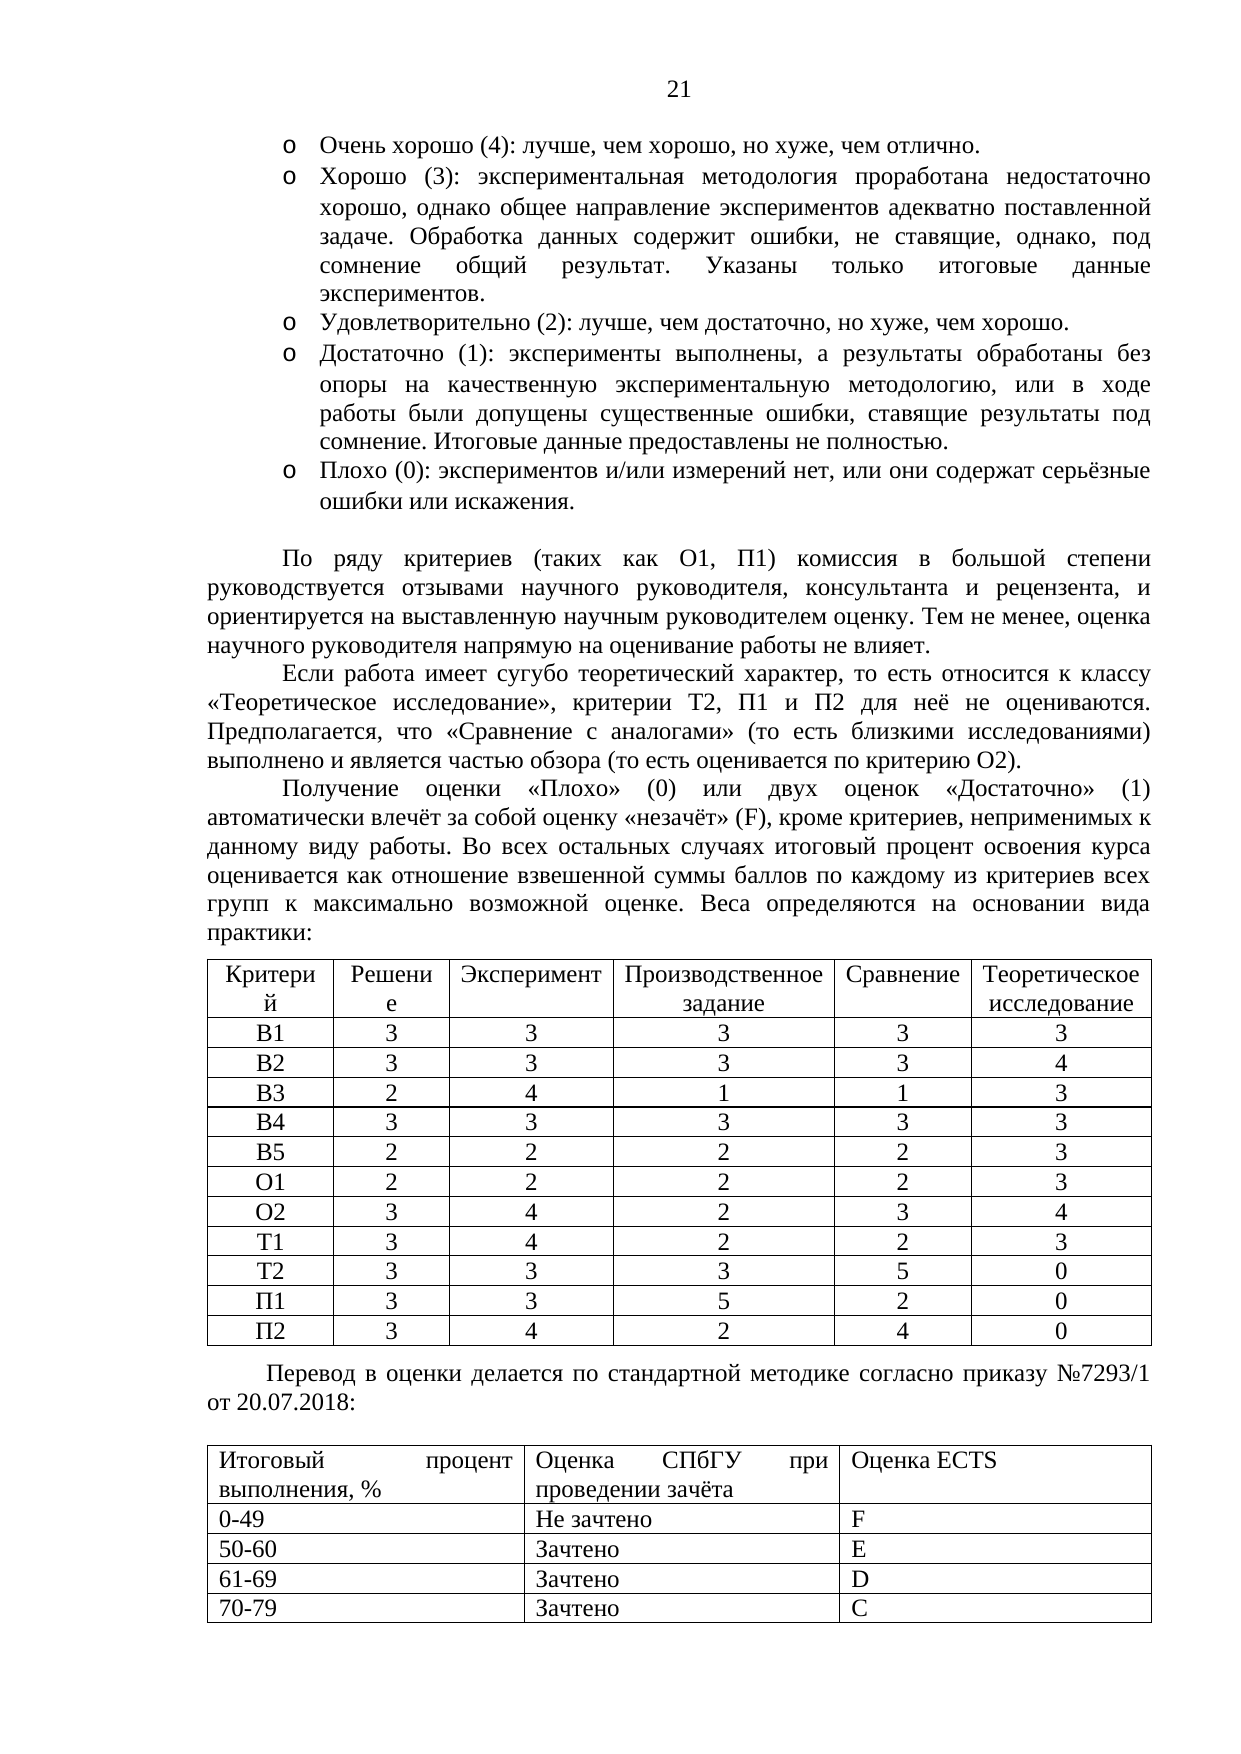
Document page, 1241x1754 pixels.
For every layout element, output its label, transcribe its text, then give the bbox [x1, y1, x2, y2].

table_cell 3 [972, 1227, 1151, 1255]
table_cell Т2 [208, 1256, 333, 1285]
table_cell 3 [334, 1227, 449, 1255]
list Плохо (0): экспериментов и/или измерений нет, или они содержат серьёзные ошибки или искажения. [282, 455, 1152, 515]
table_cell 3 [835, 1018, 971, 1047]
table_header Оценка ECTS [840, 1446, 1151, 1503]
table_cell 1 [614, 1078, 834, 1106]
table_cell 0 [972, 1256, 1151, 1285]
table_cell E [840, 1534, 1151, 1563]
table_cell 3 [450, 1256, 613, 1285]
table_cell 3 [972, 1108, 1151, 1136]
table_header Решение [334, 960, 449, 1017]
table_cell 3 [450, 1048, 613, 1077]
table_cell 3 [835, 1197, 971, 1226]
table_cell П1 [208, 1286, 333, 1315]
table_cell 2 [450, 1167, 613, 1196]
table_cell 3 [334, 1018, 449, 1047]
table_cell Зачтено [525, 1594, 839, 1622]
table_cell В5 [208, 1137, 333, 1166]
table_cell В2 [208, 1048, 333, 1077]
table_cell 4 [450, 1197, 613, 1226]
table_cell 3 [614, 1108, 834, 1136]
text Получение оценки «Плохо» (0) или двух оценок «Достаточно» (1) автоматически влечёт за собой оценку «незачёт» (F), кроме критериев, неприменимых к данному виду работы. Во всех остальных случаях итоговый процент освоения курса оценивается как отношение взвешенной суммы баллов по каждому из критериев всех групп к максимально возможной оценке. Веса определяются на основании вида практики: [207, 773, 1152, 946]
table_cell 2 [614, 1197, 834, 1226]
table_cell 3 [334, 1197, 449, 1226]
table_header Итоговый процент выполнения, % [208, 1446, 524, 1503]
table_cell 4 [450, 1078, 613, 1106]
table_cell F [840, 1504, 1151, 1533]
table_cell 2 [334, 1137, 449, 1166]
list Хорошо (3): экспериментальная методология проработана недостаточно хорошо, однако общее направление экспериментов адекватно поставленной задаче. Обработка данных содержит ошибки, не ставящие, однако, под сомнение общий результат. Указаны только итоговые данные экспериментов. [282, 161, 1152, 307]
table_header Критерий [208, 960, 333, 1017]
table_cell В3 [208, 1078, 333, 1106]
text По ряду критериев (таких как О1, П1) комиссия в большой степени руководствуется отзывами научного руководителя, консультанта и рецензента, и ориентируется на выставленную научным руководителем оценку. Тем не менее, оценка научного руководителя напрямую на оценивание работы не влияет. [207, 543, 1152, 658]
table_cell 3 [972, 1167, 1151, 1196]
table_cell Зачтено [525, 1534, 839, 1563]
table_cell 2 [334, 1078, 449, 1106]
table_cell 3 [972, 1018, 1151, 1047]
table_cell 4 [972, 1197, 1151, 1226]
table_cell 2 [835, 1227, 971, 1255]
table_cell П2 [208, 1316, 333, 1345]
table_cell C [840, 1594, 1151, 1622]
table_cell 0 [972, 1316, 1151, 1345]
table_cell 2 [835, 1286, 971, 1315]
table_cell 3 [450, 1108, 613, 1136]
table_cell В1 [208, 1018, 333, 1047]
table_cell 61-69 [208, 1564, 524, 1592]
table_cell 0 [972, 1286, 1151, 1315]
list Удовлетворительно (2): лучше, чем достаточно, но хуже, чем хорошо. [282, 307, 1152, 338]
text Если работа имеет сугубо теоретический характер, то есть относится к классу «Теоретическое исследование», критерии Т2, П1 и П2 для неё не оцениваются. Предполагается, что «Сравнение с аналогами» (то есть близкими исследованиями) выполнено и является частью обзора (то есть оценивается по критерию О2). [207, 658, 1152, 773]
list Очень хорошо (4): лучше, чем хорошо, но хуже, чем отлично. [282, 131, 1152, 161]
table_cell 2 [835, 1137, 971, 1166]
table_header Оценка СПбГУ при проведении зачёта [525, 1446, 839, 1503]
table_cell 3 [334, 1316, 449, 1345]
table_cell 3 [972, 1137, 1151, 1166]
table_header Производственное задание [614, 960, 834, 1017]
table_cell 2 [614, 1167, 834, 1196]
table_cell О1 [208, 1167, 333, 1196]
table_cell 3 [334, 1108, 449, 1136]
table_cell 2 [835, 1167, 971, 1196]
table_cell 70-79 [208, 1594, 524, 1622]
table_cell 3 [614, 1048, 834, 1077]
table_cell 4 [450, 1316, 613, 1345]
table_cell 4 [972, 1048, 1151, 1077]
table_cell Зачтено [525, 1564, 839, 1592]
table_header Теоретическое исследование [972, 960, 1151, 1017]
table_cell 2 [334, 1167, 449, 1196]
table_cell 0-49 [208, 1504, 524, 1533]
table_cell 2 [614, 1227, 834, 1255]
table_cell 5 [835, 1256, 971, 1285]
list Достаточно (1): эксперименты выполнены, а результаты обработаны без опоры на качественную экспериментальную методологию, или в ходе работы были допущены существенные ошибки, ставящие результаты под сомнение. Итоговые данные предоставлены не полностью. [282, 338, 1152, 455]
text Перевод в оценки делается по стандартной методике согласно приказу №7293/1 от 20.07.2018: [207, 1358, 1152, 1416]
table_cell 5 [614, 1286, 834, 1315]
table_cell 3 [334, 1048, 449, 1077]
table_cell О2 [208, 1197, 333, 1226]
table_header Эксперимент [450, 960, 613, 1017]
table_cell Не зачтено [525, 1504, 839, 1533]
table_cell 3 [972, 1078, 1151, 1106]
table_cell 3 [334, 1256, 449, 1285]
table_cell В4 [208, 1108, 333, 1136]
table_cell 3 [450, 1286, 613, 1315]
table_cell 4 [450, 1227, 613, 1255]
table_cell 3 [334, 1286, 449, 1315]
table_cell 3 [614, 1256, 834, 1285]
table_cell 3 [450, 1018, 613, 1047]
table_cell Т1 [208, 1227, 333, 1255]
table_header Сравнение [835, 960, 971, 1017]
table_cell 2 [450, 1137, 613, 1166]
table_cell 1 [835, 1078, 971, 1106]
table_cell 3 [835, 1048, 971, 1077]
table_cell 3 [614, 1018, 834, 1047]
table_cell 50-60 [208, 1534, 524, 1563]
table_cell D [840, 1564, 1151, 1592]
table_cell 2 [614, 1316, 834, 1345]
table_cell 4 [835, 1316, 971, 1345]
table_cell 3 [835, 1108, 971, 1136]
table_cell 2 [614, 1137, 834, 1166]
